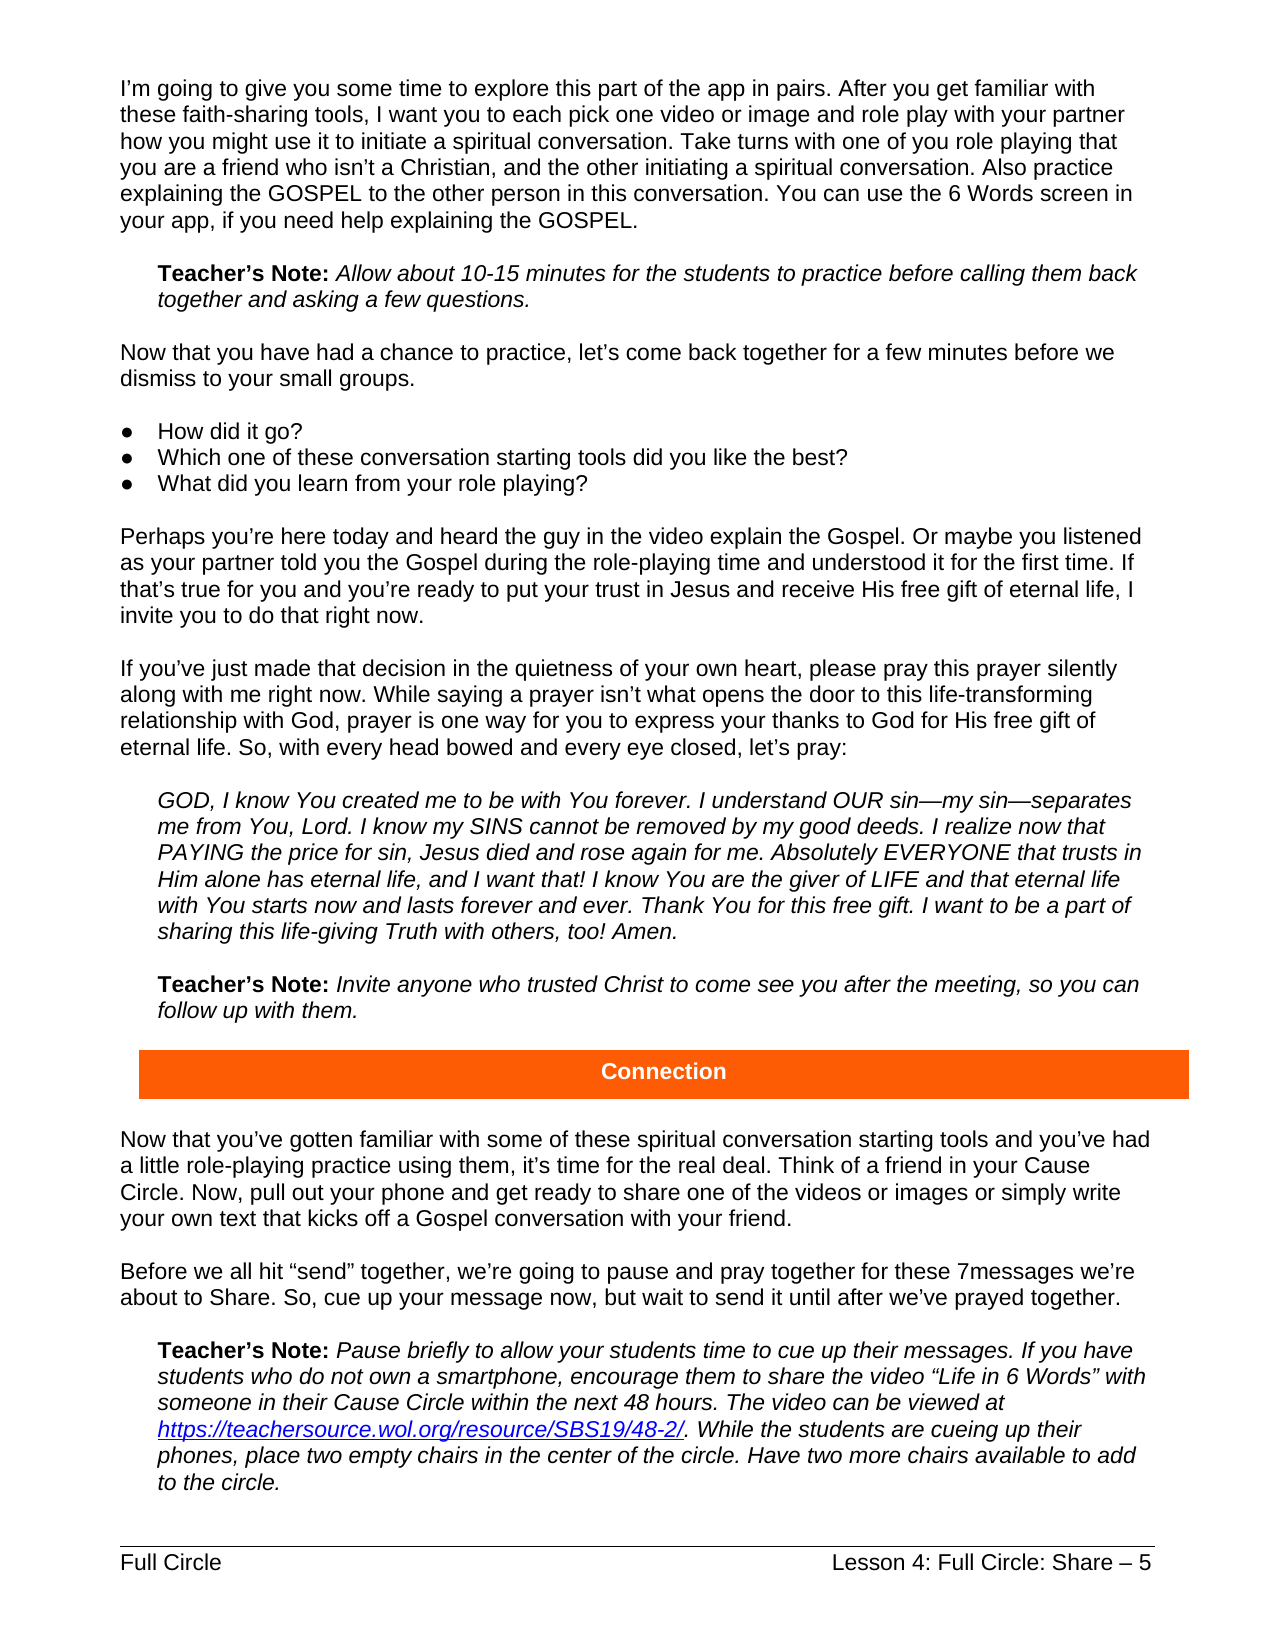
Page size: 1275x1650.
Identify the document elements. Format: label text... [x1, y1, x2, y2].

text ● How did it go? [120, 418, 1155, 444]
text ● Which one of these conversation starting tools did you like the best? [120, 444, 1155, 470]
text Teacher’s Note: Pause briefly to allow your students time to cue up their messages. If you have students who do not own a smartphone, encourage them to share the video “Life in 6 Words” with someone in their Cause Circle within the next 48 hours. The video can be viewed at https://teachersource.wol.org/resource/SBS19/48-2/. While the students are cueing up their phones, place two empty chairs in the center of the circle. Have two more chairs available to add to the circle. [157, 1337, 1155, 1495]
text Now that you have had a chance to practice, let’s come back together for a few minutes before we dismiss to your small groups. [120, 338, 1155, 391]
text GOD, I know You created me to be with You forever. I understand OUR sin—my sin—separates me from You, Lord. I know my SINS cannot be removed by my good deeds. I realize now that PAYING the price for sin, Jesus died and rose again for me. Absolutely EVERYONE that trusts in Him alone has eternal life, and I want that! I know You are the giver of LIFE and that eternal life with You starts now and lasts forever and ever. Thank You for this free gift. I want to be a part of sharing this life-giving Truth with others, too! Amen. [157, 787, 1155, 945]
text Perhaps you’re here today and heard the guy in the video explain the Gospel. Or maybe you listened as your partner told you the Gospel during the role-playing time and understood it for the first time. If that’s true for you and you’re ready to put your trust in Jesus and receive His free gift of eternal life, I invite you to do that right now. [120, 523, 1155, 628]
text ● What did you learn from your role playing? [120, 470, 1155, 497]
text Teacher’s Note: Invite anyone who trusted Christ to come see you after the meeting, so you can follow up with them. [157, 971, 1155, 1024]
text Teacher’s Note: Allow about 10-15 minutes for the students to practice before calling them back together and asking a few questions. [157, 259, 1155, 312]
text I’m going to give you some time to explore this part of the app in pairs. After you get familiar with these faith-sharing tools, I want you to each pick one video or image and role play with your partner how you might use it to initiate a spiritual conversation. Take turns with one of you role playing that you are a friend who isn’t a Christian, and the other initiating a spiritual conversation. Also practice explaining the GOSPEL to the other person in this conversation. You can use the 6 Words screen in your app, if you need help explaining the GOSPEL. [120, 75, 1155, 233]
text If you’ve just made that decision in the quietness of your own heart, please pray this prayer silently along with me right now. While saying a prayer isn’t what opens the door to this life-transforming relationship with God, prayer is one way for you to express your thanks to God for His free gift of eternal life. So, with every head bowed and every eye closed, let’s pray: [120, 655, 1155, 760]
text Now that you’ve gotten familiar with some of these spiritual conversation starting tools and you’ve had a little role-playing practice using them, it’s time for the real deal. Think of a friend in your Cause Circle. Now, pull out your phone and get ready to share one of the videos or images or simply write your own text that kicks off a Gospel conversation with your friend. [120, 1126, 1155, 1231]
text Before we all hit “send” together, we’re going to pause and pray together for these 7messages we’re about to Share. So, cue up your message now, but wait to send it until after we’ve prayed together. [120, 1258, 1155, 1310]
